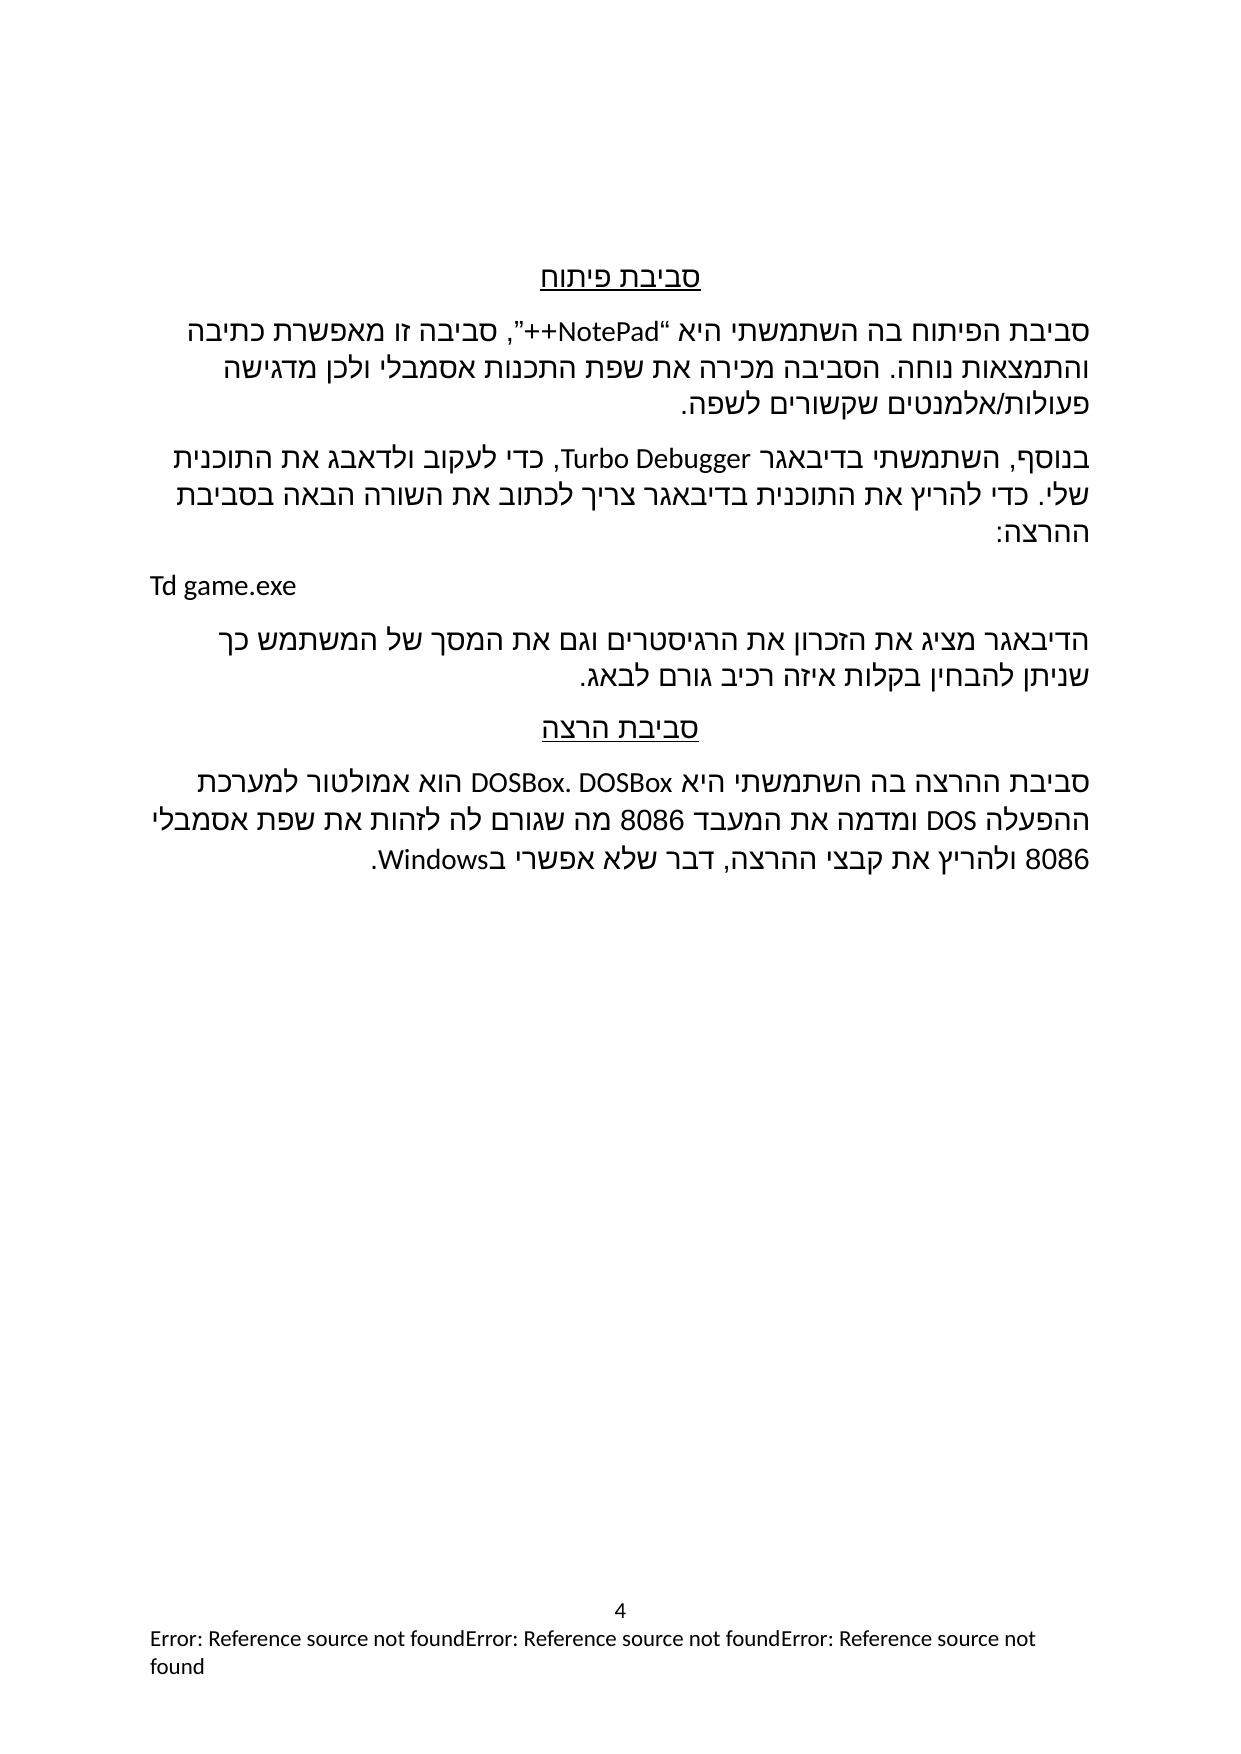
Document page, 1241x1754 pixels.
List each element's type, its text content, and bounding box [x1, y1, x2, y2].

text סביבת ההרצה בה השתמשתי היא DOSBox. DOSBox הוא אמולטור למערכת ההפעלה DOS ומדמה את המעבד 8086 מה שגורם לה לזהות את שפת אסמבלי 8086 ולהריץ את קבצי ההרצה, דבר שלא אפשרי בWindows. [150, 764, 1090, 876]
text הדיבאגר מציג את הזכרון את הרגיסטרים וגם את המסך של המשתמש כך שניתן להבחין בקלות איזה רכיב גורם לבאג. [150, 622, 1090, 692]
text סביבת הפיתוח בה השתמשתי היא “NotePad++”, סביבה זו מאפשרת כתיבה והתמצאות נוחה. הסביבה מכירה את שפת התכנות אסמבלי ולכן מדגישה פעולות/אלמנטים שקשורים לשפה. [150, 313, 1090, 421]
text בנוסף, השתמשתי בדיבאגר Turbo Debugger, כדי לעקוב ולדאבג את התוכנית שלי. כדי להריץ את התוכנית בדיבאגר צריך לכתוב את השורה הבאה בסביבת ההרצה: [150, 440, 1090, 548]
text סביבת פיתוח [150, 260, 1090, 294]
text Td game.exe [150, 567, 1090, 603]
text סביבת הרצה [150, 711, 1090, 745]
